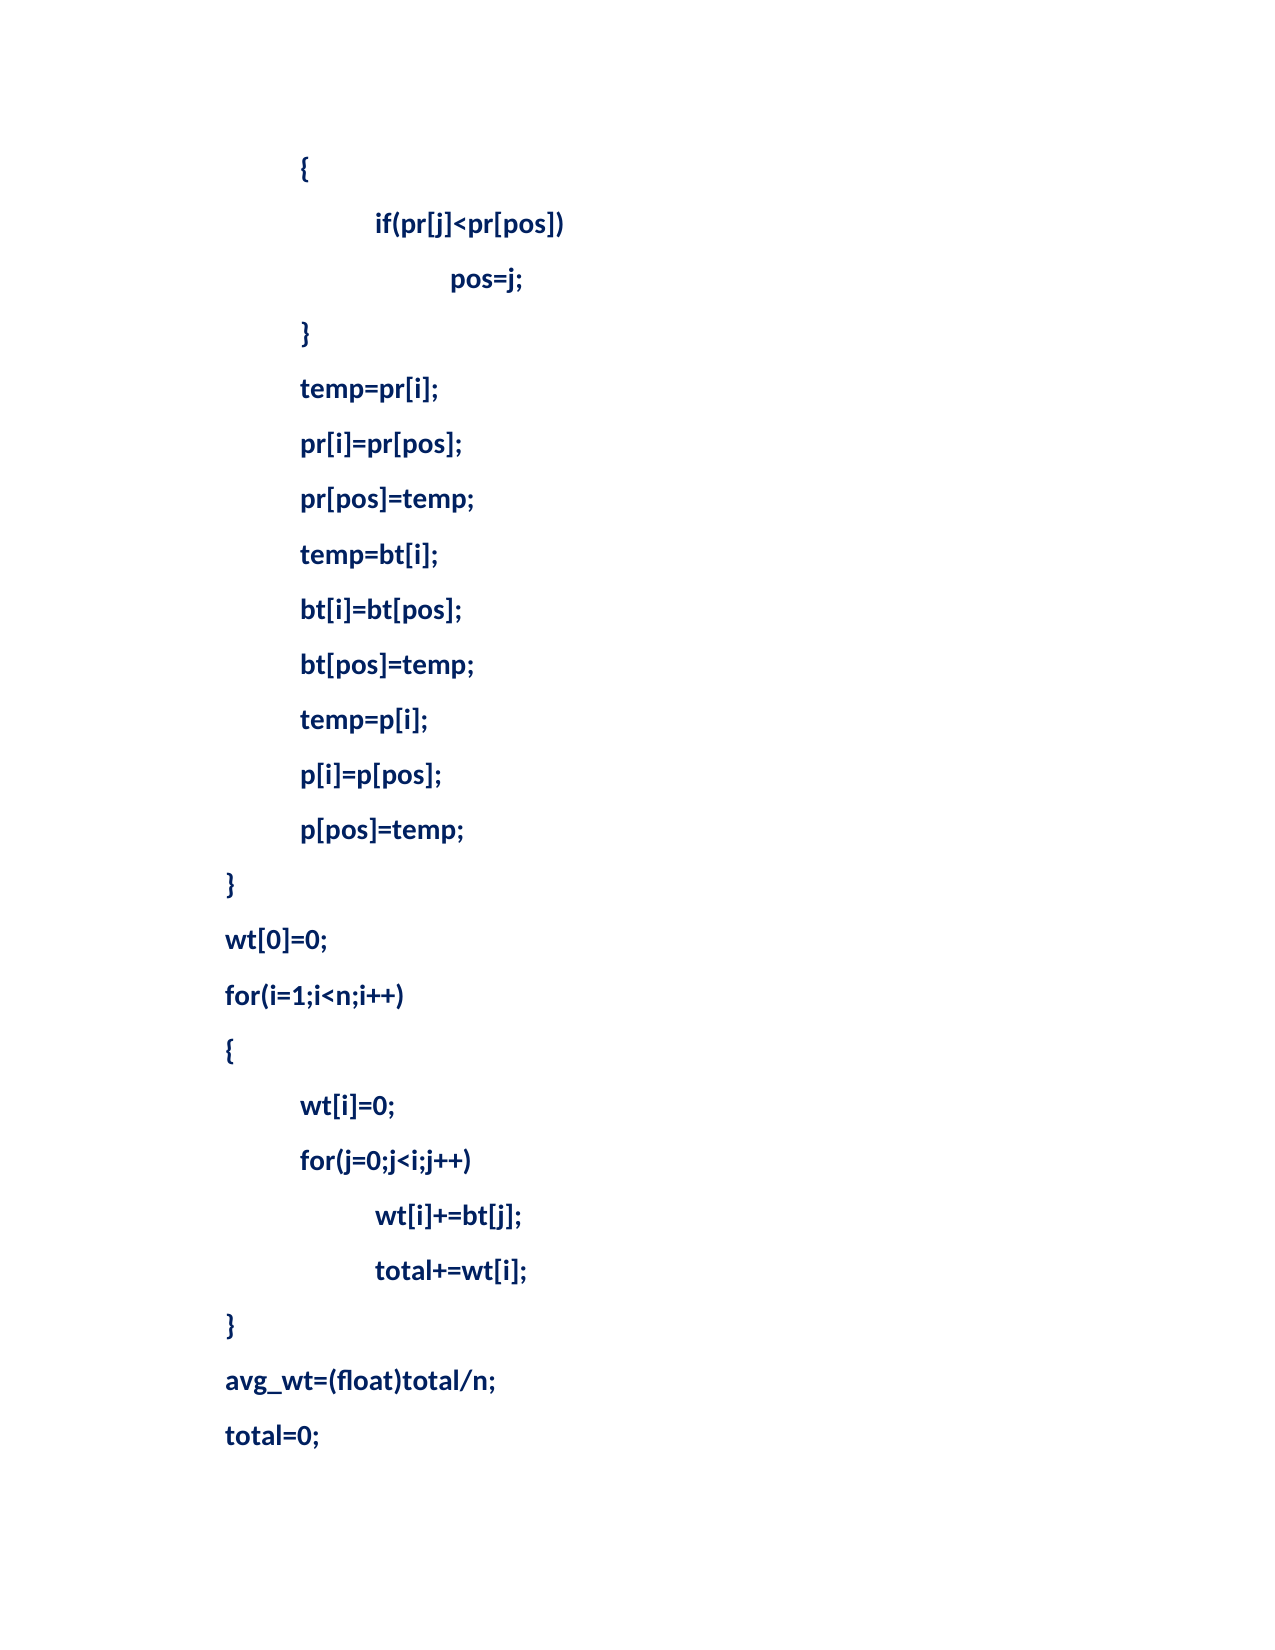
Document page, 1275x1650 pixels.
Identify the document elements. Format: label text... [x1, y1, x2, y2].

text bt[i]=bt[pos]; [150, 591, 1125, 626]
text wt[i]=0; [150, 1087, 1125, 1122]
text } [150, 866, 1125, 902]
text wt[i]+=bt[j]; [150, 1197, 1125, 1233]
text { [150, 150, 1125, 186]
text p[i]=p[pos]; [150, 756, 1125, 792]
text avg_wt=(float)total/n; [150, 1362, 1125, 1398]
text total+=wt[i]; [150, 1252, 1125, 1288]
text } [150, 1307, 1125, 1343]
text pos=j; [150, 260, 1125, 296]
text temp=bt[i]; [150, 536, 1125, 571]
text for(i=1;i<n;i++) [150, 977, 1125, 1012]
text bt[pos]=temp; [150, 646, 1125, 682]
text for(j=0;j<i;j++) [150, 1142, 1125, 1177]
text p[pos]=temp; [150, 811, 1125, 847]
text pr[i]=pr[pos]; [150, 426, 1125, 461]
text temp=pr[i]; [150, 370, 1125, 406]
text wt[0]=0; [150, 921, 1125, 957]
text { [150, 1032, 1125, 1067]
text if(pr[j]<pr[pos]) [150, 205, 1125, 241]
text temp=p[i]; [150, 701, 1125, 737]
text pr[pos]=temp; [150, 481, 1125, 516]
text total=0; [150, 1417, 1125, 1453]
text } [150, 315, 1125, 351]
